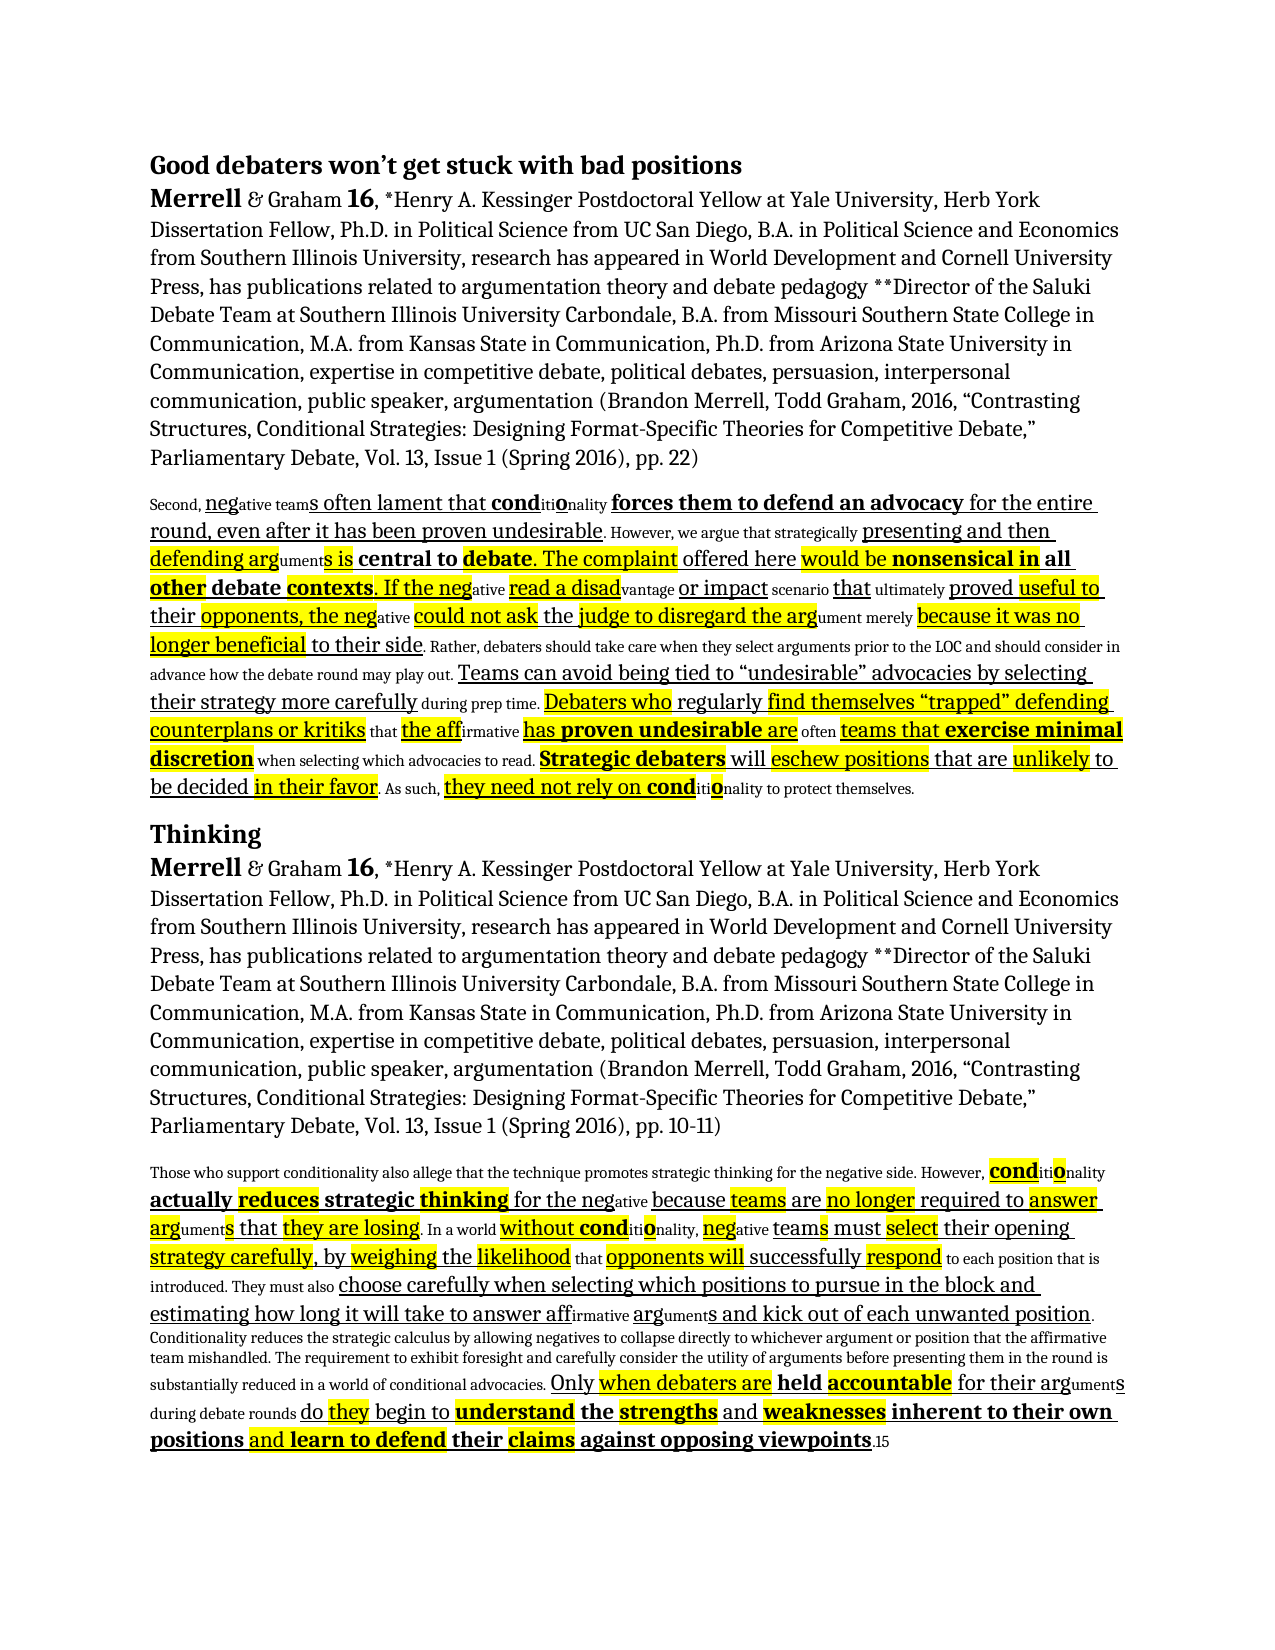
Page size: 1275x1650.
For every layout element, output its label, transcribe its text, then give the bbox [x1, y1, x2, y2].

text Merrell & Graham 16, *Henry A. Kessinger Postdoctoral Yellow at Yale University, Herb York Dissertation Fellow, Ph.D. in Political Science from UC San Diego, B.A. in Political Science and Economics from Southern Illinois University, research has appeared in World Development and Cornell University Press, has publications related to argumentation theory and debate pedagogy **Director of the Saluki Debate Team at Southern Illinois University Carbondale, B.A. from Missouri Southern State College in Communication, M.A. from Kansas State in Communication, Ph.D. from Arizona State University in Communication, expertise in competitive debate, political debates, persuasion, interpersonal communication, public speaker, argumentation (Brandon Merrell, Todd Graham, 2016, “Contrasting Structures, Conditional Strategies: Designing Format-Specific Theories for Competitive Debate,” Parliamentary Debate, Vol. 13, Issue 1 (Spring 2016), pp. 22) [150, 183, 1125, 471]
text Those who support conditionality also allege that the technique promotes strategic thinking for the negative side. However, conditionality actually reduces strategic thinking for the negative because teams are no longer required to answer arguments that they are losing. In a world without conditionality, negative teams must select their opening strategy carefully, by weighing the likelihood that opponents will successfully respond to each position that is introduced. They must also choose carefully when selecting which positions to pursue in the block and estimating how long it will take to answer affirmative arguments and kick out of each unwanted position. Conditionality reduces the strategic calculus by allowing negatives to collapse directly to whichever argument or position that the affirmative team mishandled. The requirement to exhibit foresight and carefully consider the utility of arguments before presenting them in the round is substantially reduced in a world of conditional advocacies. Only when debaters are held accountable for their arguments during debate rounds do they begin to understand the strengths and weaknesses inherent to their own positions and learn to defend their claims against opposing viewpoints.15 [150, 1158, 1125, 1453]
subtitle Thinking [150, 819, 1125, 850]
subtitle Good debaters won’t get stuck with bad positions [150, 150, 1125, 181]
text Merrell & Graham 16, *Henry A. Kessinger Postdoctoral Yellow at Yale University, Herb York Dissertation Fellow, Ph.D. in Political Science from UC San Diego, B.A. in Political Science and Economics from Southern Illinois University, research has appeared in World Development and Cornell University Press, has publications related to argumentation theory and debate pedagogy **Director of the Saluki Debate Team at Southern Illinois University Carbondale, B.A. from Missouri Southern State College in Communication, M.A. from Kansas State in Communication, Ph.D. from Arizona State University in Communication, expertise in competitive debate, political debates, persuasion, interpersonal communication, public speaker, argumentation (Brandon Merrell, Todd Graham, 2016, “Contrasting Structures, Conditional Strategies: Designing Format-Specific Theories for Competitive Debate,” Parliamentary Debate, Vol. 13, Issue 1 (Spring 2016), pp. 10-11) [150, 852, 1125, 1139]
text Second, negative teams often lament that conditionality forces them to defend an advocacy for the entire round, even after it has been proven undesirable. However, we argue that strategically presenting and then defending arguments is central to debate. The complaint offered here would be nonsensical in all other debate contexts. If the negative read a disadvantage or impact scenario that ultimately proved useful to their opponents, the negative could not ask the judge to disregard the argument merely because it was no longer beneficial to their side. Rather, debaters should take care when they select arguments prior to the LOC and should consider in advance how the debate round may play out. Teams can avoid being tied to “undesirable” advocacies by selecting their strategy more carefully during prep time. Debaters who regularly find themselves “trapped” defending counterplans or kritiks that the affirmative has proven undesirable are often teams that exercise minimal discretion when selecting which advocacies to read. Strategic debaters will eschew positions that are unlikely to be decided in their favor. As such, they need not rely on conditionality to protect themselves. [150, 489, 1125, 800]
